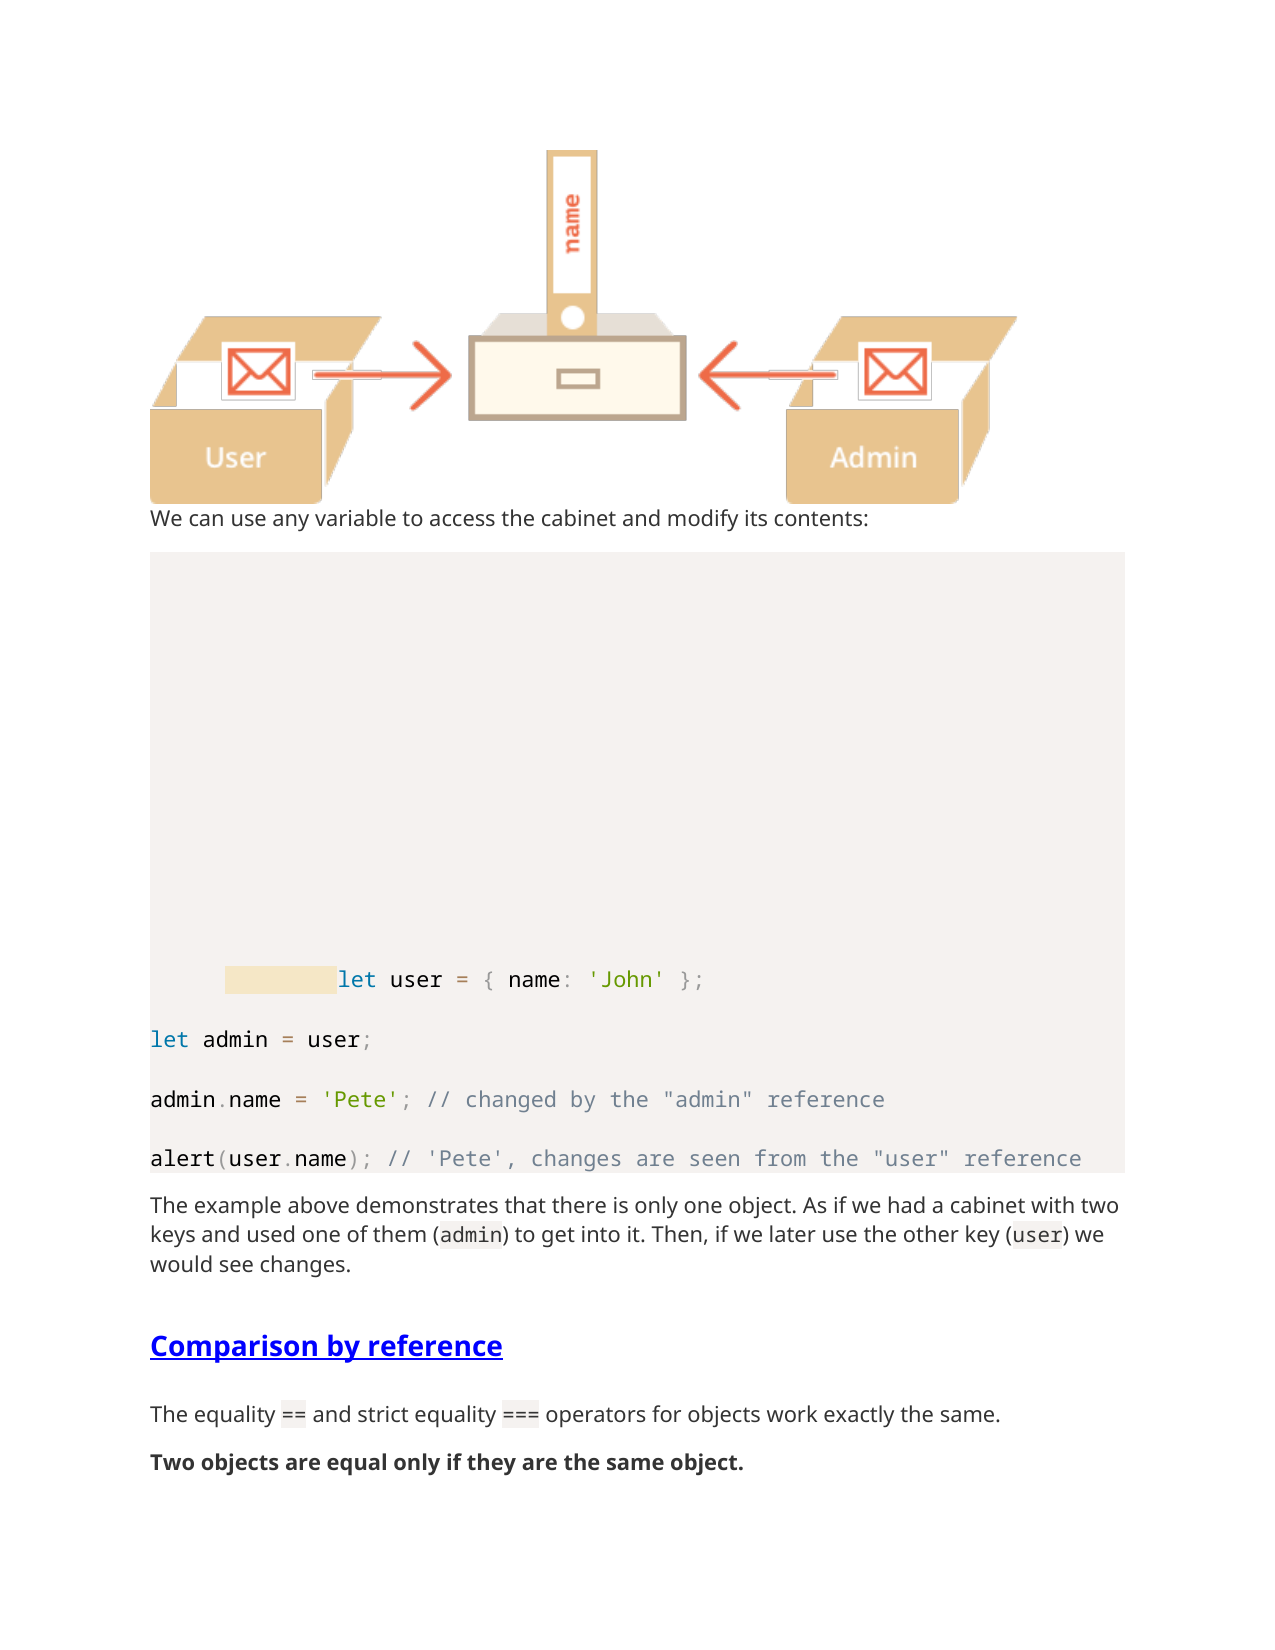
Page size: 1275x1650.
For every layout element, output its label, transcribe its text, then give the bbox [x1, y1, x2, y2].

text let admin = user; [150, 1024, 1125, 1054]
text Two objects are equal only if they are the same object. [150, 1447, 1125, 1477]
text The example above demonstrates that there is only one object. As if we had a cabinet with two keys and used one of them (admin) to get into it. Then, if we later use the other key (user) we would see changes. [150, 1190, 1125, 1279]
text The equality == and strict equality === operators for objects work exactly the same. [150, 1399, 1125, 1428]
text alert(user.name); // 'Pete', changes are seen from the "user" reference [150, 1143, 1125, 1173]
text We can use any variable to access the cabinet and modify its contents: [150, 503, 1125, 533]
picture [150, 150, 1018, 504]
text let user = { name: 'John' }; [150, 964, 1125, 994]
text admin.name = 'Pete'; // changed by the "admin" reference [150, 1084, 1125, 1113]
text Comparison by reference [150, 1326, 1125, 1364]
